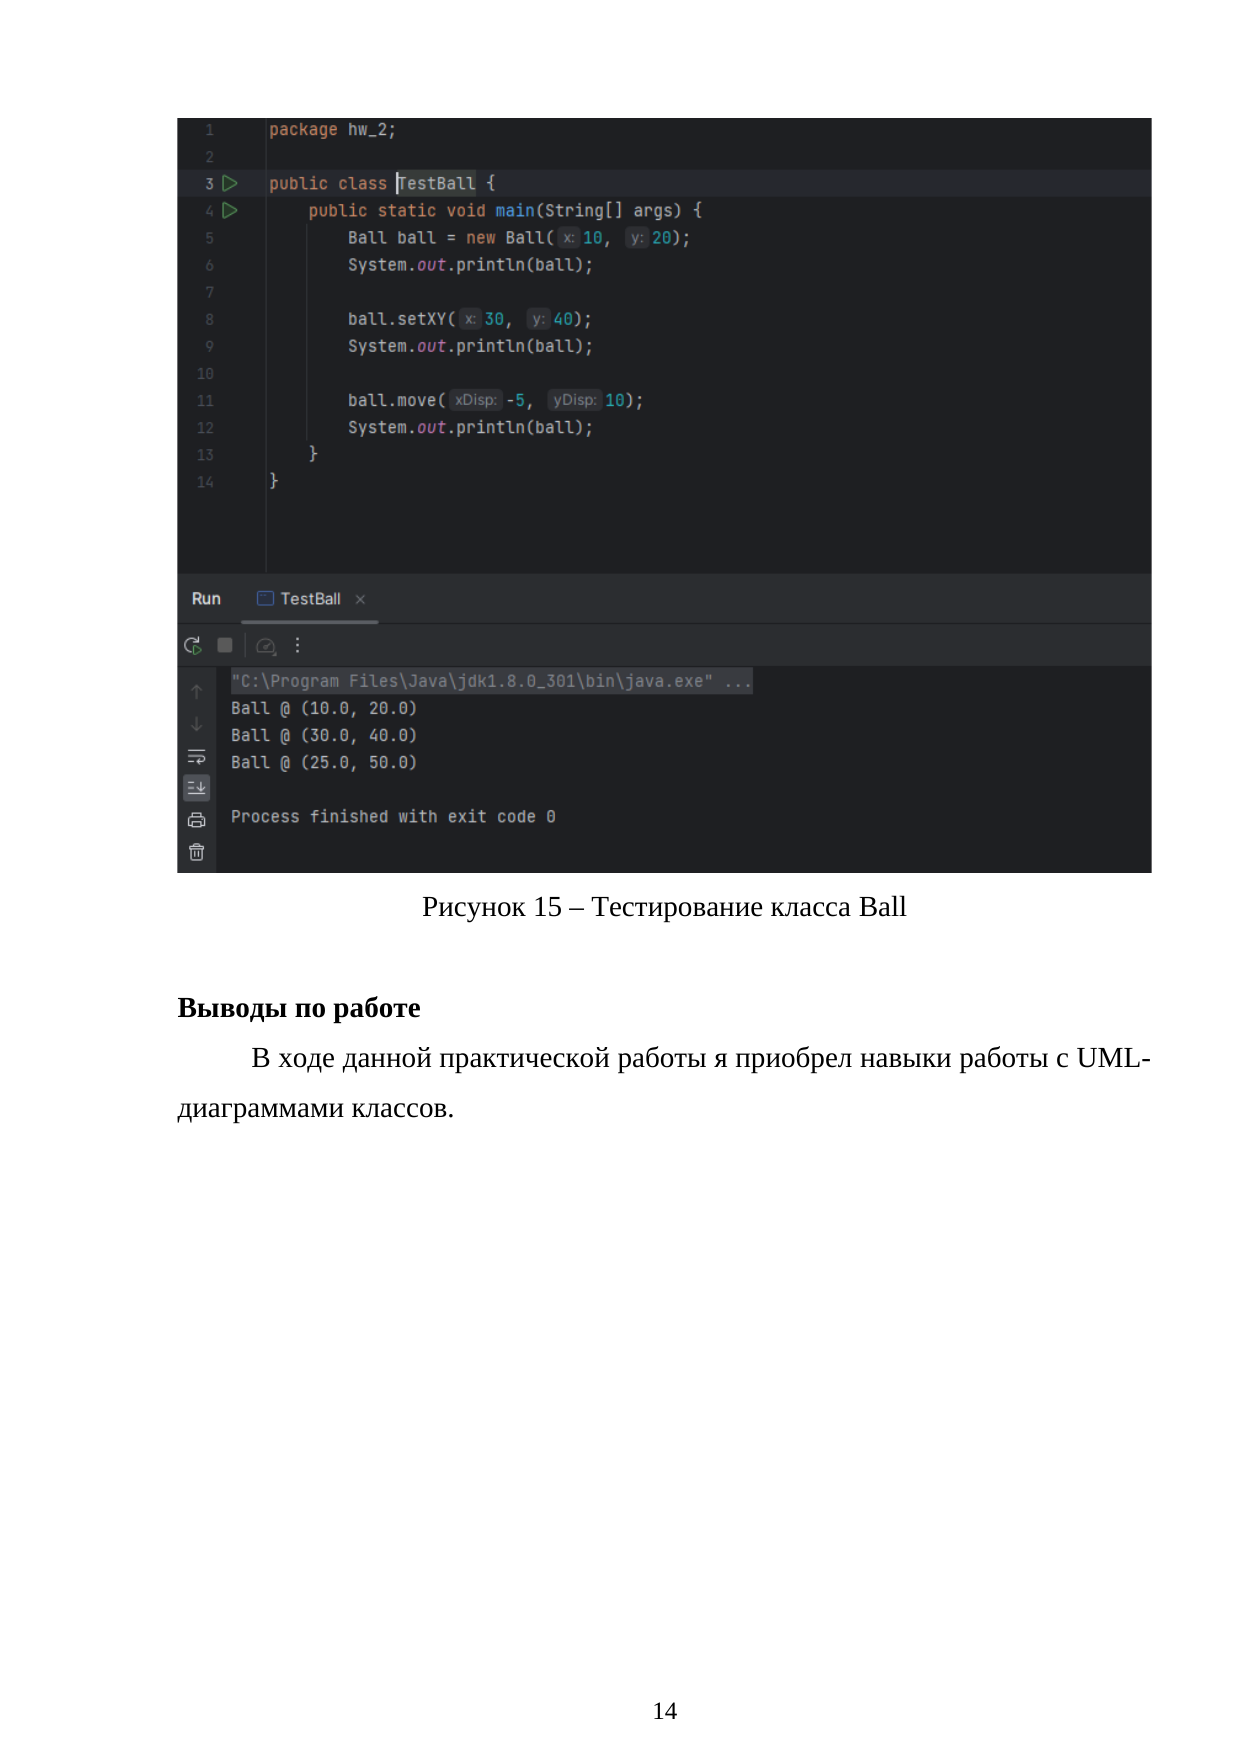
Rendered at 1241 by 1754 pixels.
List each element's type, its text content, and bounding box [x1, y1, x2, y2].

text В ходе данной практической работы я приобрел навыки работы с UML-диаграммами классов. [177, 1040, 1152, 1124]
text Рисунок 15 – Тестирование класса Ball [177, 873, 1152, 923]
text Выводы по работе [177, 990, 1152, 1023]
picture [177, 118, 1152, 873]
